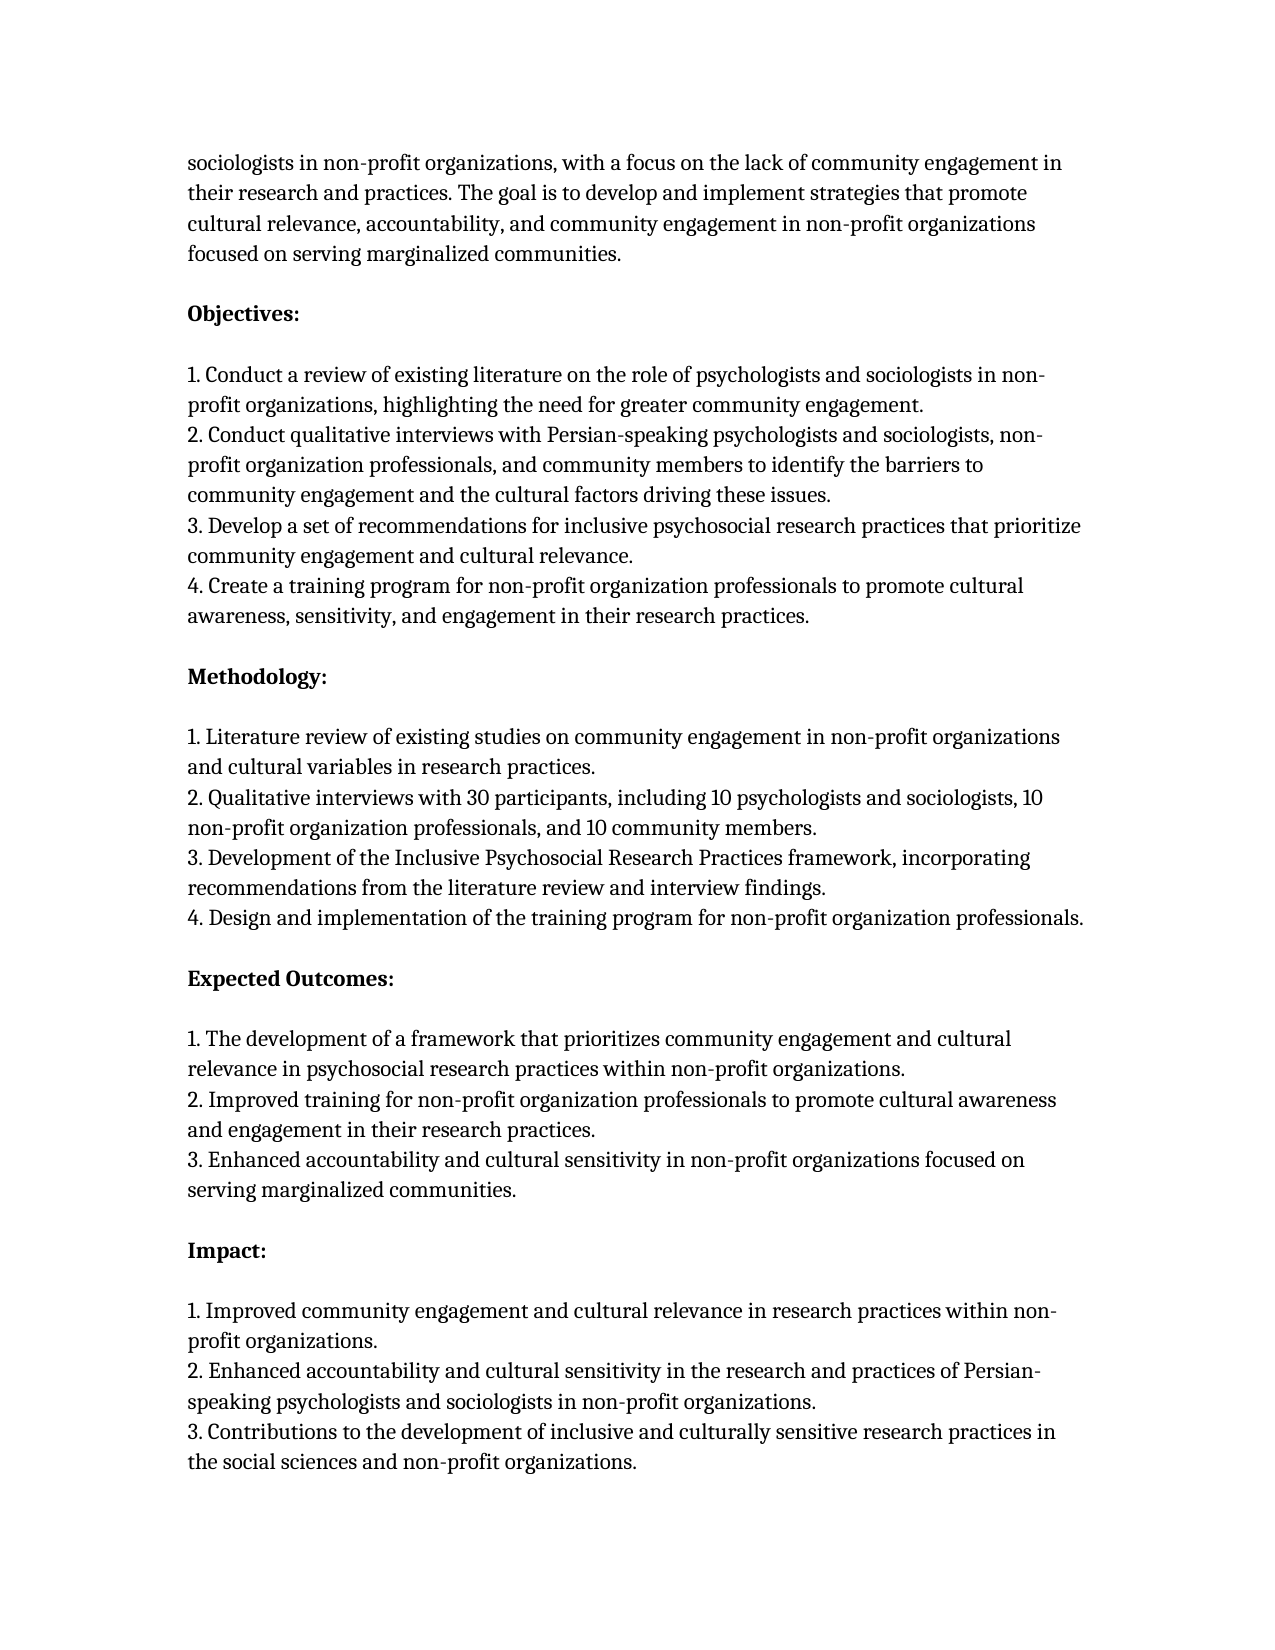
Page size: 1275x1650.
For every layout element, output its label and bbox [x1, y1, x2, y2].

text [187, 150, 1087, 1475]
